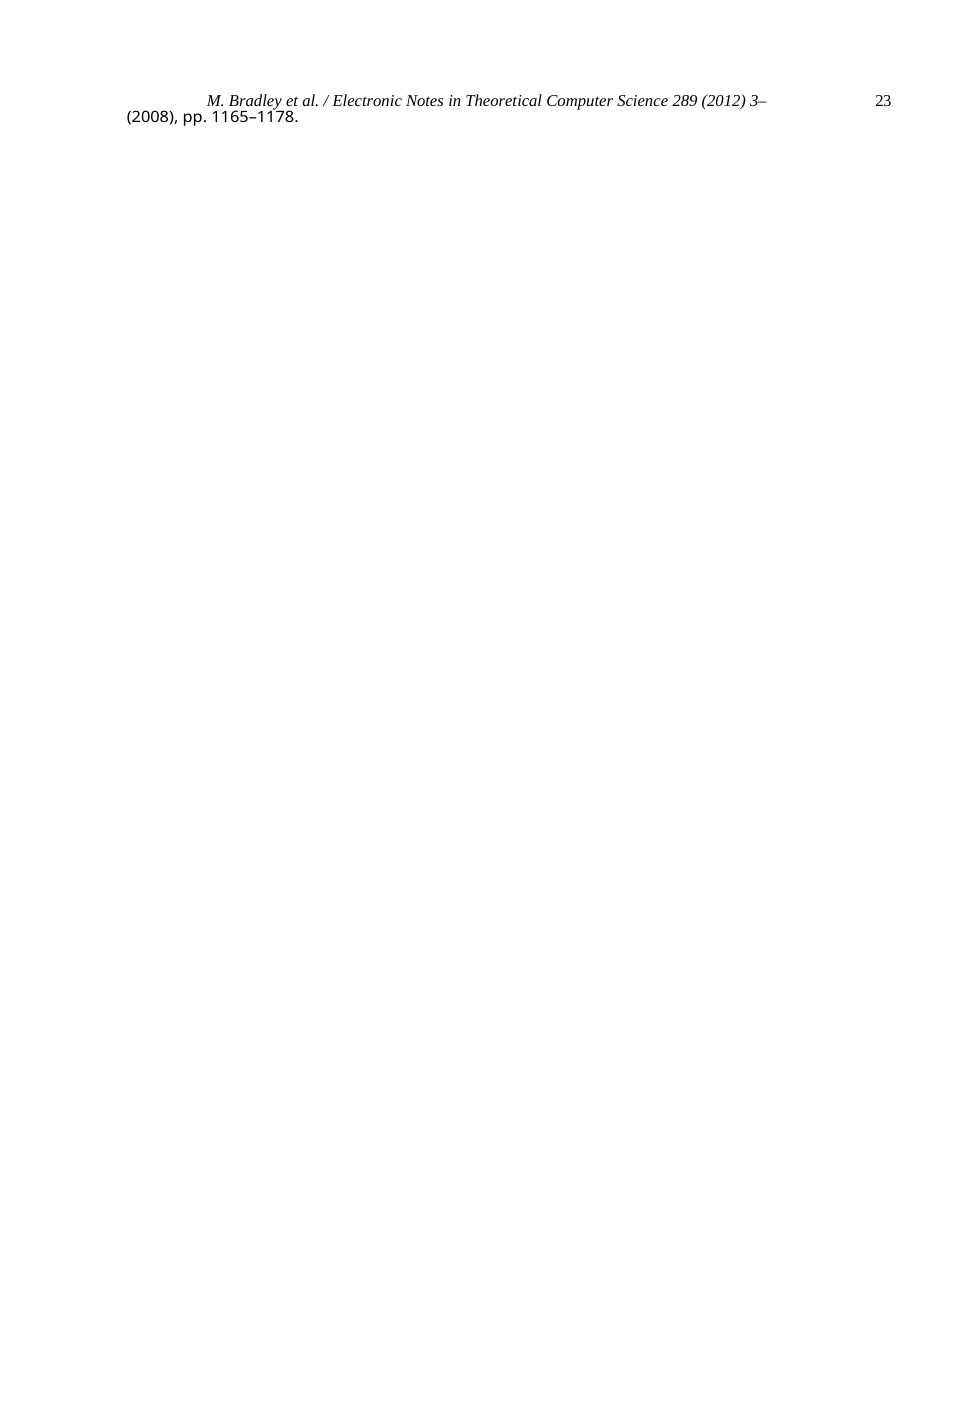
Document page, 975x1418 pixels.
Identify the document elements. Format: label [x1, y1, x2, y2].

list [102, 108, 893, 126]
